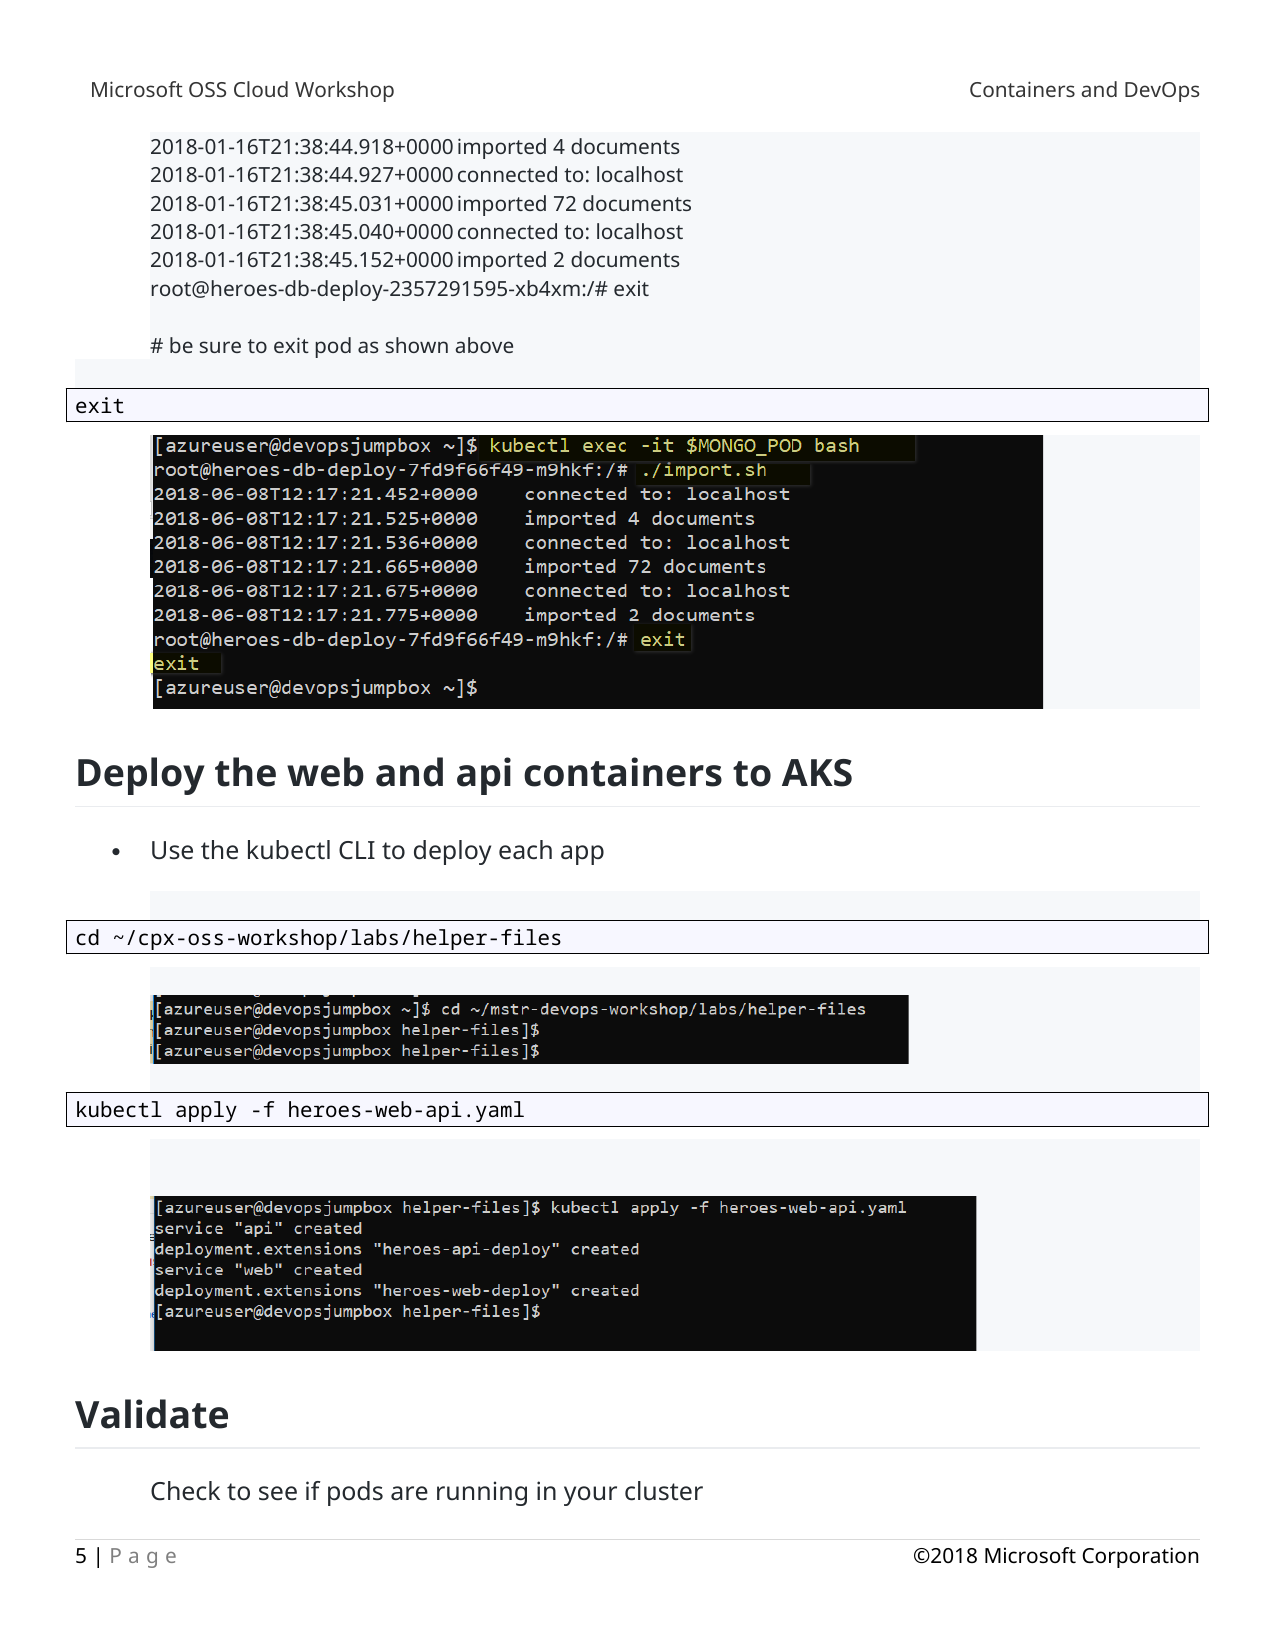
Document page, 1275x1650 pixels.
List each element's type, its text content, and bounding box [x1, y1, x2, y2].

text 2018-01-16T21:38:44.927+0000 connected to: localhost [150, 160, 1200, 189]
text 2018-01-16T21:38:44.918+0000 imported 4 documents [150, 132, 1200, 160]
text Deploy the web and api containers to AKS [75, 746, 1200, 806]
text 2018-01-16T21:38:45.152+0000 imported 2 documents [150, 246, 1200, 274]
picture [150, 995, 909, 1064]
picture [150, 435, 1044, 709]
text Check to see if pods are running in your cluster [150, 1474, 1200, 1508]
text root@heroes-db-deploy-2357291595-xb4xm:/# exit [150, 274, 1200, 302]
text 2018-01-16T21:38:45.040+0000 connected to: localhost [150, 217, 1200, 246]
text # be sure to exit pod as shown above [150, 331, 1200, 359]
list kubectl apply -f heroes-web-api.yaml [67, 1093, 1208, 1126]
list cd ~/cpx-oss-workshop/labs/helper-files [67, 921, 1208, 953]
list Use the kubectl CLI to deploy each app [112, 832, 1200, 866]
text 2018-01-16T21:38:45.031+0000 imported 72 documents [150, 189, 1200, 217]
text Validate [75, 1388, 1200, 1447]
picture [150, 1196, 977, 1351]
list exit [67, 389, 1208, 421]
